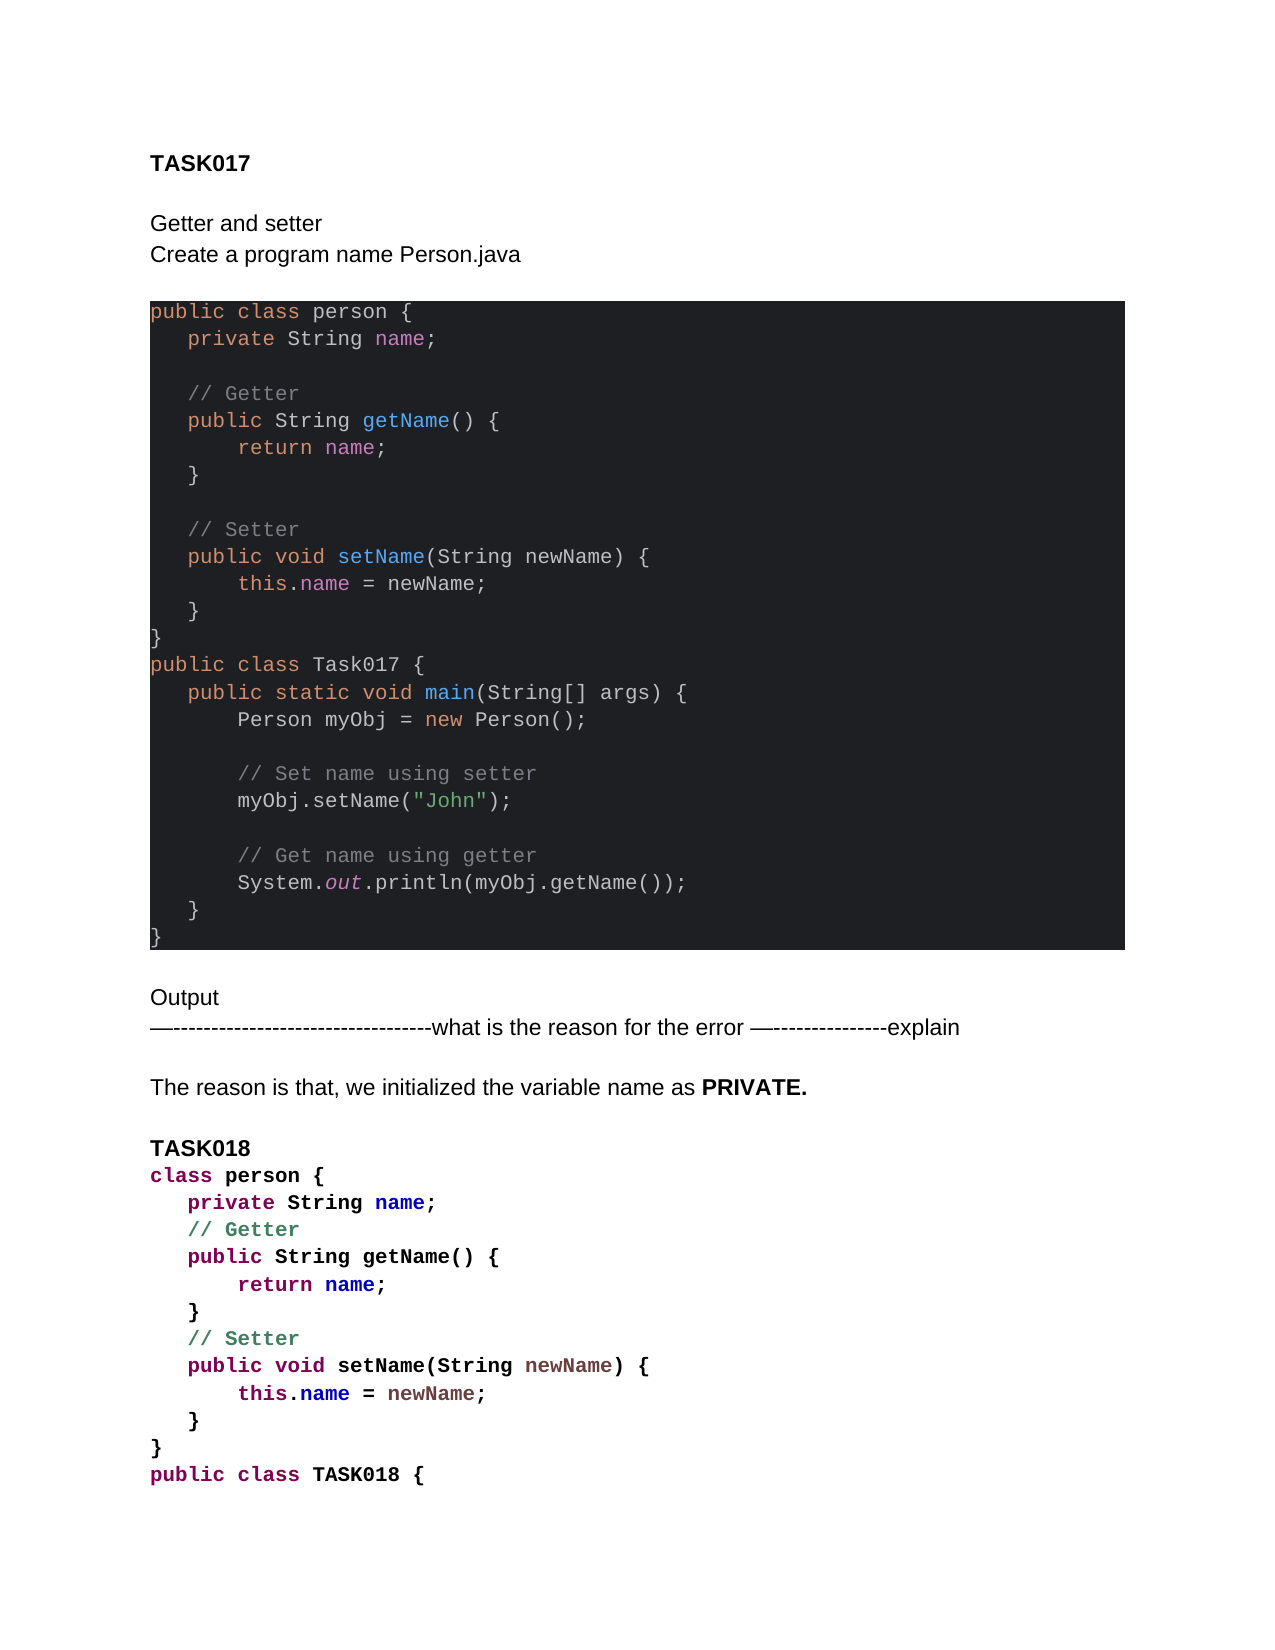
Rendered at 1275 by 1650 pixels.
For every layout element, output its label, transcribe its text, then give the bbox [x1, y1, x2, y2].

text } [150, 464, 1125, 488]
text myObj.setName("John"); [150, 790, 1125, 814]
text } [150, 899, 1125, 923]
text public class person { [150, 301, 1125, 325]
text } [150, 926, 1125, 950]
text return name; [150, 1274, 1125, 1297]
text public String getName() { [150, 410, 1125, 433]
text // Setter [150, 518, 1125, 542]
text class person { [150, 1165, 1125, 1189]
text public String getName() { [150, 1247, 1125, 1270]
text public static void main(String[] args) { [150, 682, 1125, 705]
text Person myObj = new Person(); [150, 709, 1125, 732]
text private String name; [150, 328, 1125, 352]
text this.name = newName; [150, 1382, 1125, 1406]
text public class TASK018 { [150, 1464, 1125, 1488]
text } [150, 627, 1125, 651]
text // Getter [150, 1219, 1125, 1243]
text public void setName(String newName) { [150, 1355, 1125, 1379]
text } [150, 600, 1125, 624]
text this.name = newName; [150, 573, 1125, 597]
text // Setter [150, 1328, 1125, 1352]
text Getter and setter [150, 210, 1125, 237]
text private String name; [150, 1192, 1125, 1216]
text public class Task017 { [150, 654, 1125, 678]
text } [150, 1437, 1125, 1461]
text The reason is that, we initialized the variable name as PRIVATE. [150, 1074, 1125, 1101]
text return name; [150, 437, 1125, 461]
text public void setName(String newName) { [150, 546, 1125, 569]
text // Set name using setter [150, 763, 1125, 787]
text TASK017 [150, 150, 1125, 176]
text // Getter [150, 383, 1125, 406]
text System.out.println(myObj.getName()); [150, 872, 1125, 896]
text TASK018 [150, 1135, 1125, 1161]
text —----------------------------------what is the reason for the error —---------------explain [150, 1014, 1125, 1040]
text Create a program name Person.java [150, 241, 1125, 267]
text } [150, 1410, 1125, 1433]
text Output [150, 984, 1125, 1010]
text } [150, 1301, 1125, 1324]
text // Get name using getter [150, 845, 1125, 868]
